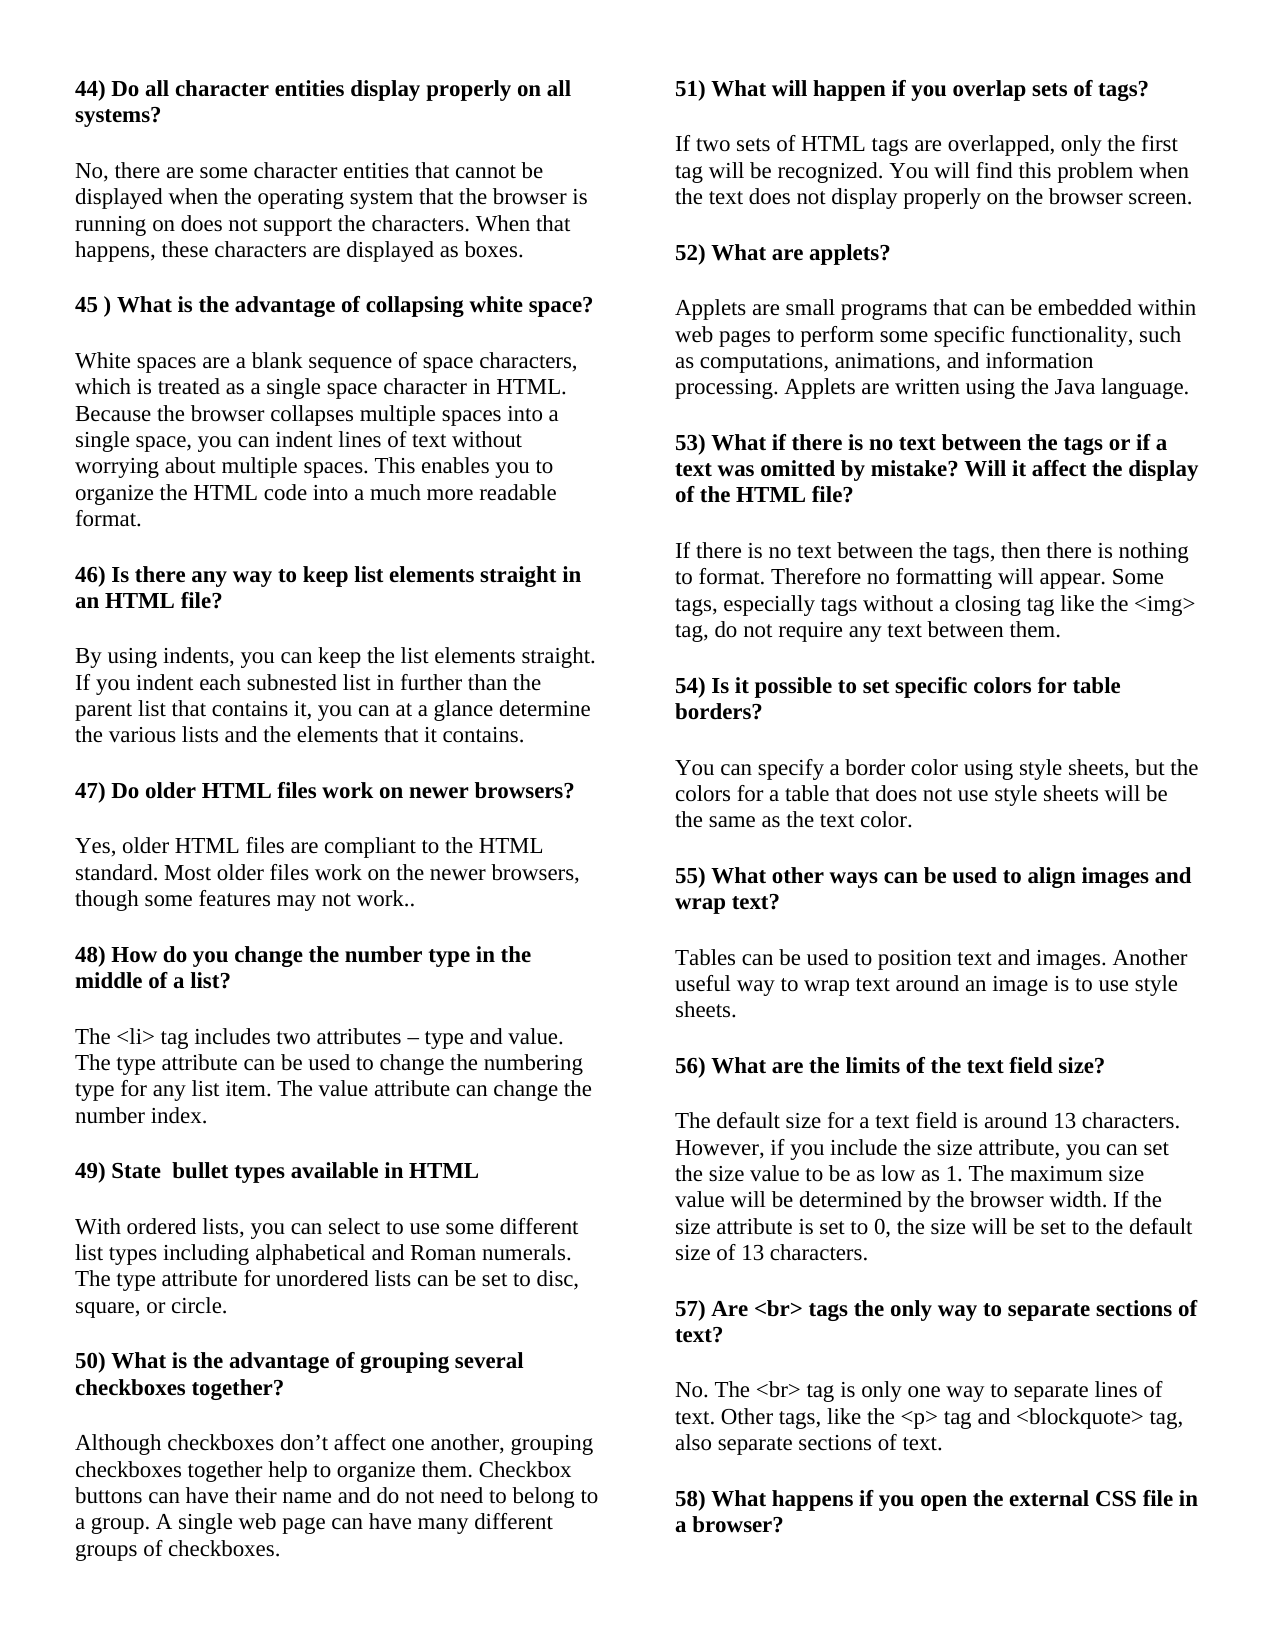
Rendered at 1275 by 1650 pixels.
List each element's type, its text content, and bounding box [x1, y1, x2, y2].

text The <li> tag includes two attributes – type and value. The type attribute can be used to change the numbering type for any list item. The value attribute can change the number index. [75, 1023, 600, 1128]
text 56) What are the limits of the text field size? [675, 1052, 1200, 1078]
text 49) State bullet types available in HTML [75, 1157, 600, 1184]
text No. The <br> tag is only one way to separate lines of text. Other tags, like the <p> tag and <blockquote> tag, also separate sections of text. [675, 1377, 1200, 1456]
text Applets are small programs that can be embedded within web pages to perform some specific functionality, such as computations, animations, and information processing. Applets are written using the Java language. [675, 294, 1200, 400]
text Tables can be used to position text and images. Another useful way to wrap text around an image is to use style sheets. [675, 944, 1200, 1023]
text 53) What if there is no text between the tags or if a text was omitted by mistake? Will it affect the display of the HTML file? [675, 429, 1200, 508]
text If two sets of HTML tags are overlapped, only the first tag will be recognized. You will find this problem when the text does not display properly on the browser screen. [675, 131, 1200, 209]
text 44) Do all character entities display properly on all systems? [75, 75, 600, 128]
text 50) What is the advantage of grouping several checkboxes together? [75, 1347, 600, 1400]
text No, there are some character entities that cannot be displayed when the operating system that the browser is running on does not support the characters. When that happens, these characters are displayed as boxes. [75, 157, 600, 262]
text You can specify a border color using style sheets, but the colors for a table that does not use style sheets will be the same as the text color. [675, 753, 1200, 833]
text White spaces are a blank sequence of space characters, which is treated as a single space character in HTML. Because the browser collapses multiple spaces into a single space, you can indent lines of text without worrying about multiple spaces. This enables you to organize the HTML code into a much more readable format. [75, 347, 600, 531]
text 57) Are <br> tags the only way to separate sections of text? [675, 1295, 1200, 1347]
text 46) Is there any way to keep list elements straight in an HTML file? [75, 561, 600, 613]
text The default size for a text field is around 13 characters. However, if you include the size attribute, you can set the size value to be as low as 1. The maximum size value will be determined by the browser width. If the size attribute is set to 0, the size will be set to the default size of 13 characters. [675, 1107, 1200, 1266]
text 55) What other ways can be used to align images and wrap text? [675, 862, 1200, 914]
text Although checkboxes don’t affect one another, grouping checkboxes together help to organize them. Checkbox buttons can have their name and do not need to belong to a group. A single web page can have many different groups of checkboxes. [75, 1429, 600, 1561]
text 47) Do older HTML files work on newer browsers? [75, 777, 600, 803]
text If there is no text between the tags, then there is nothing to format. Therefore no formatting will appear. Some tags, especially tags without a closing tag like the <img> tag, do not require any text between them. [675, 537, 1200, 642]
text 45 ) What is the advantage of collapsing white space? [75, 291, 600, 318]
text Yes, older HTML files are compliant to the HTML standard. Most older files work on the newer browsers, though some features may not work.. [75, 833, 600, 912]
text 52) What are applets? [675, 239, 1200, 265]
text 48) How do you change the number type in the middle of a list? [75, 941, 600, 993]
text By using indents, you can keep the list elements straight. If you indent each subnested list in further than the parent list that contains it, you can at a glance determine the various lists and the elements that it contains. [75, 642, 600, 748]
text 58) What happens if you open the external CSS file in a browser? [675, 1485, 1200, 1537]
text 51) What will happen if you overlap sets of tags? [675, 75, 1200, 101]
text With ordered lists, you can select to use some different list types including alphabetical and Roman numerals. The type attribute for unordered lists can be set to disc, square, or circle. [75, 1213, 600, 1318]
text 54) Is it possible to set specific colors for table borders? [675, 672, 1200, 724]
